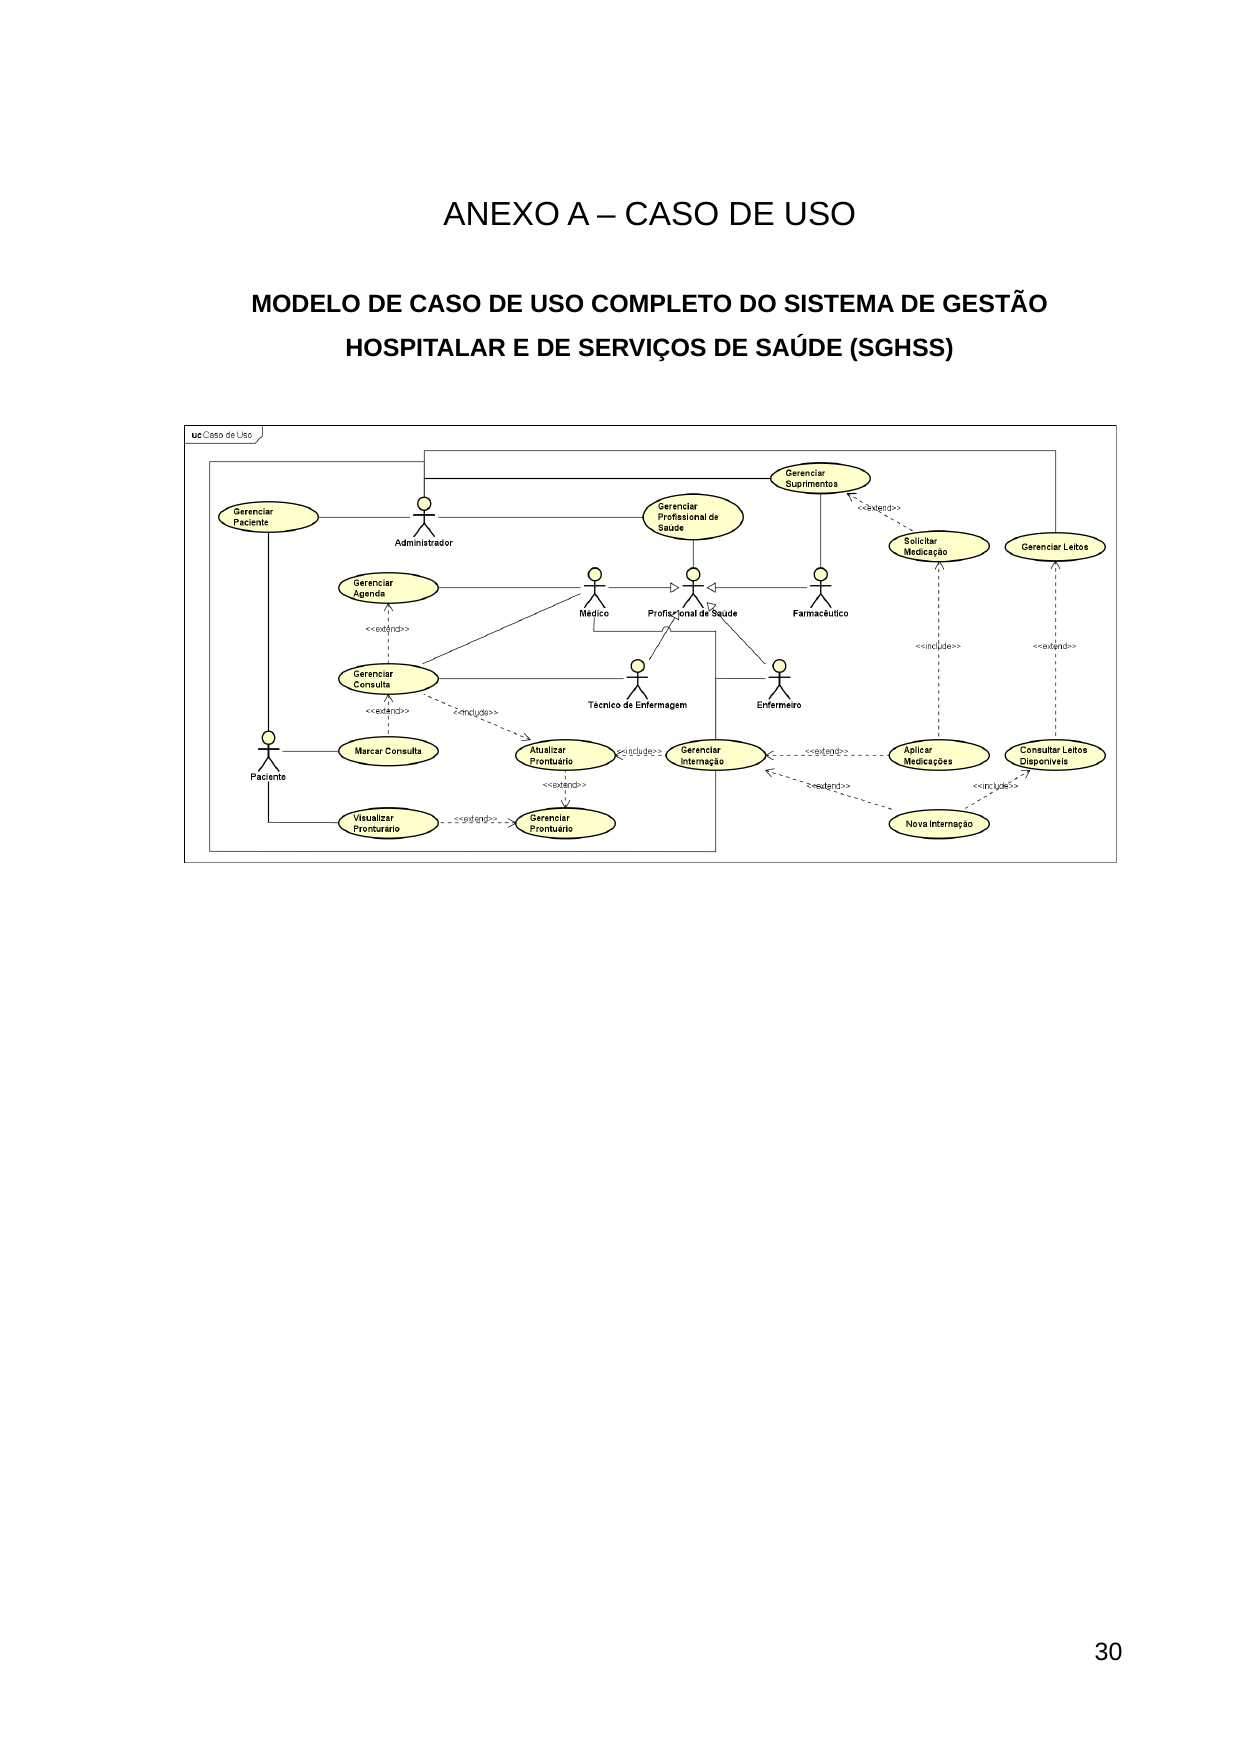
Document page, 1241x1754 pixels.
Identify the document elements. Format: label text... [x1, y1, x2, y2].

picture [177, 418, 1123, 869]
subtitle ANEXO A – CASO DE USO [177, 194, 1122, 232]
text MODELO DE CASO DE USO COMPLETO DO SISTEMA DE GESTÃO HOSPITALAR E DE SERVIÇOS DE SAÚDE (SGHSS) [177, 289, 1122, 361]
